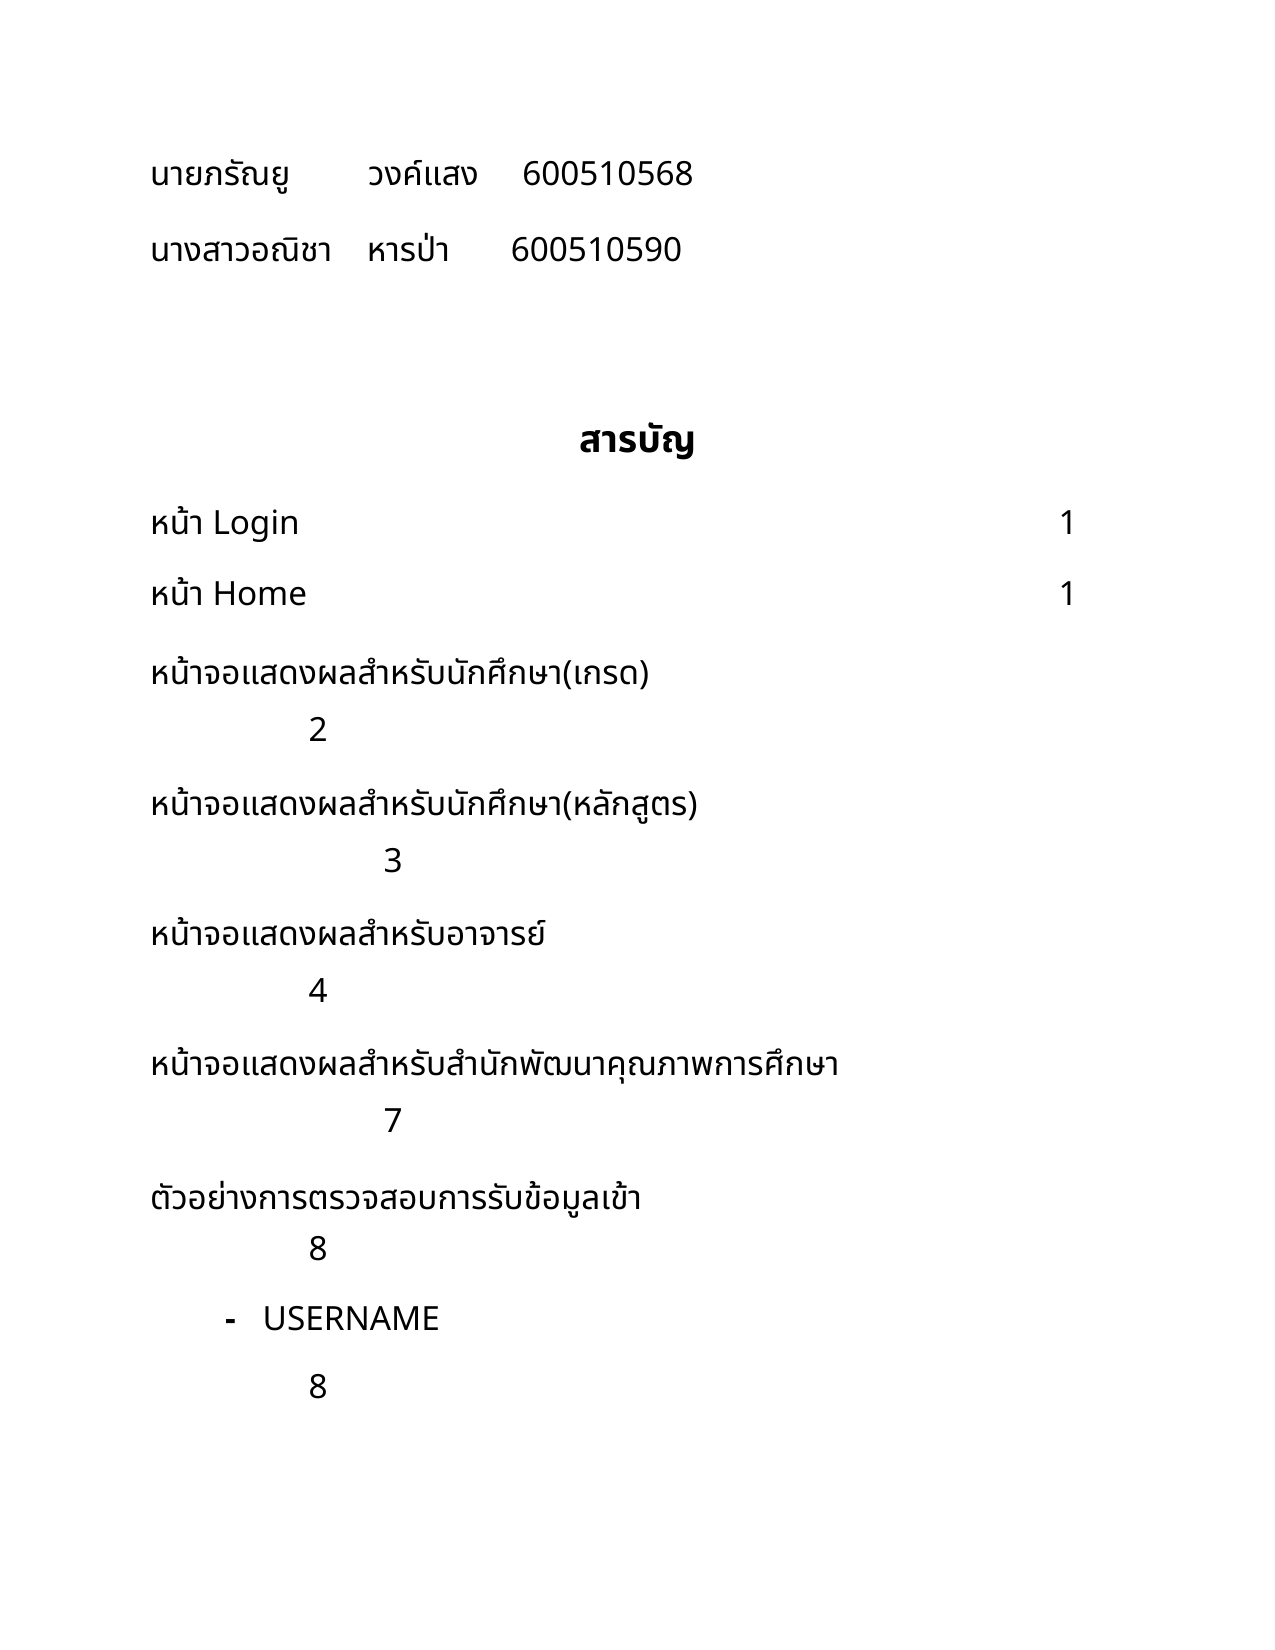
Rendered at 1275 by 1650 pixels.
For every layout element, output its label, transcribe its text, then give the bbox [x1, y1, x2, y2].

text หน้าจอแสดงผลสำหรับนักศึกษา(หลักสูตร) 3 [150, 779, 1125, 882]
text หน้าจอแสดงผลสำหรับสำนักพัฒนาคุณภาพการศึกษา 7 [150, 1040, 1125, 1142]
text นางสาวอณิชา หารป่า 600510590 [150, 226, 1125, 276]
text หน้า Login 1 [150, 498, 1125, 549]
text นายภรัณยู วงค์แสง 600510568 [150, 150, 1125, 201]
text หน้าจอแสดงผลสำหรับอาจารย์ 4 [150, 910, 1125, 1012]
text ตัวอย่างการตรวจสอบการรับข้อมูลเข้า 8 [150, 1174, 1125, 1270]
text หน้าจอแสดงผลสำหรับนักศึกษา(เกรด) 2 [150, 649, 1125, 752]
text หน้า Home 1 [150, 570, 1125, 621]
list USERNAME 8 [225, 1295, 1125, 1409]
text สารบัญ [150, 412, 1125, 469]
